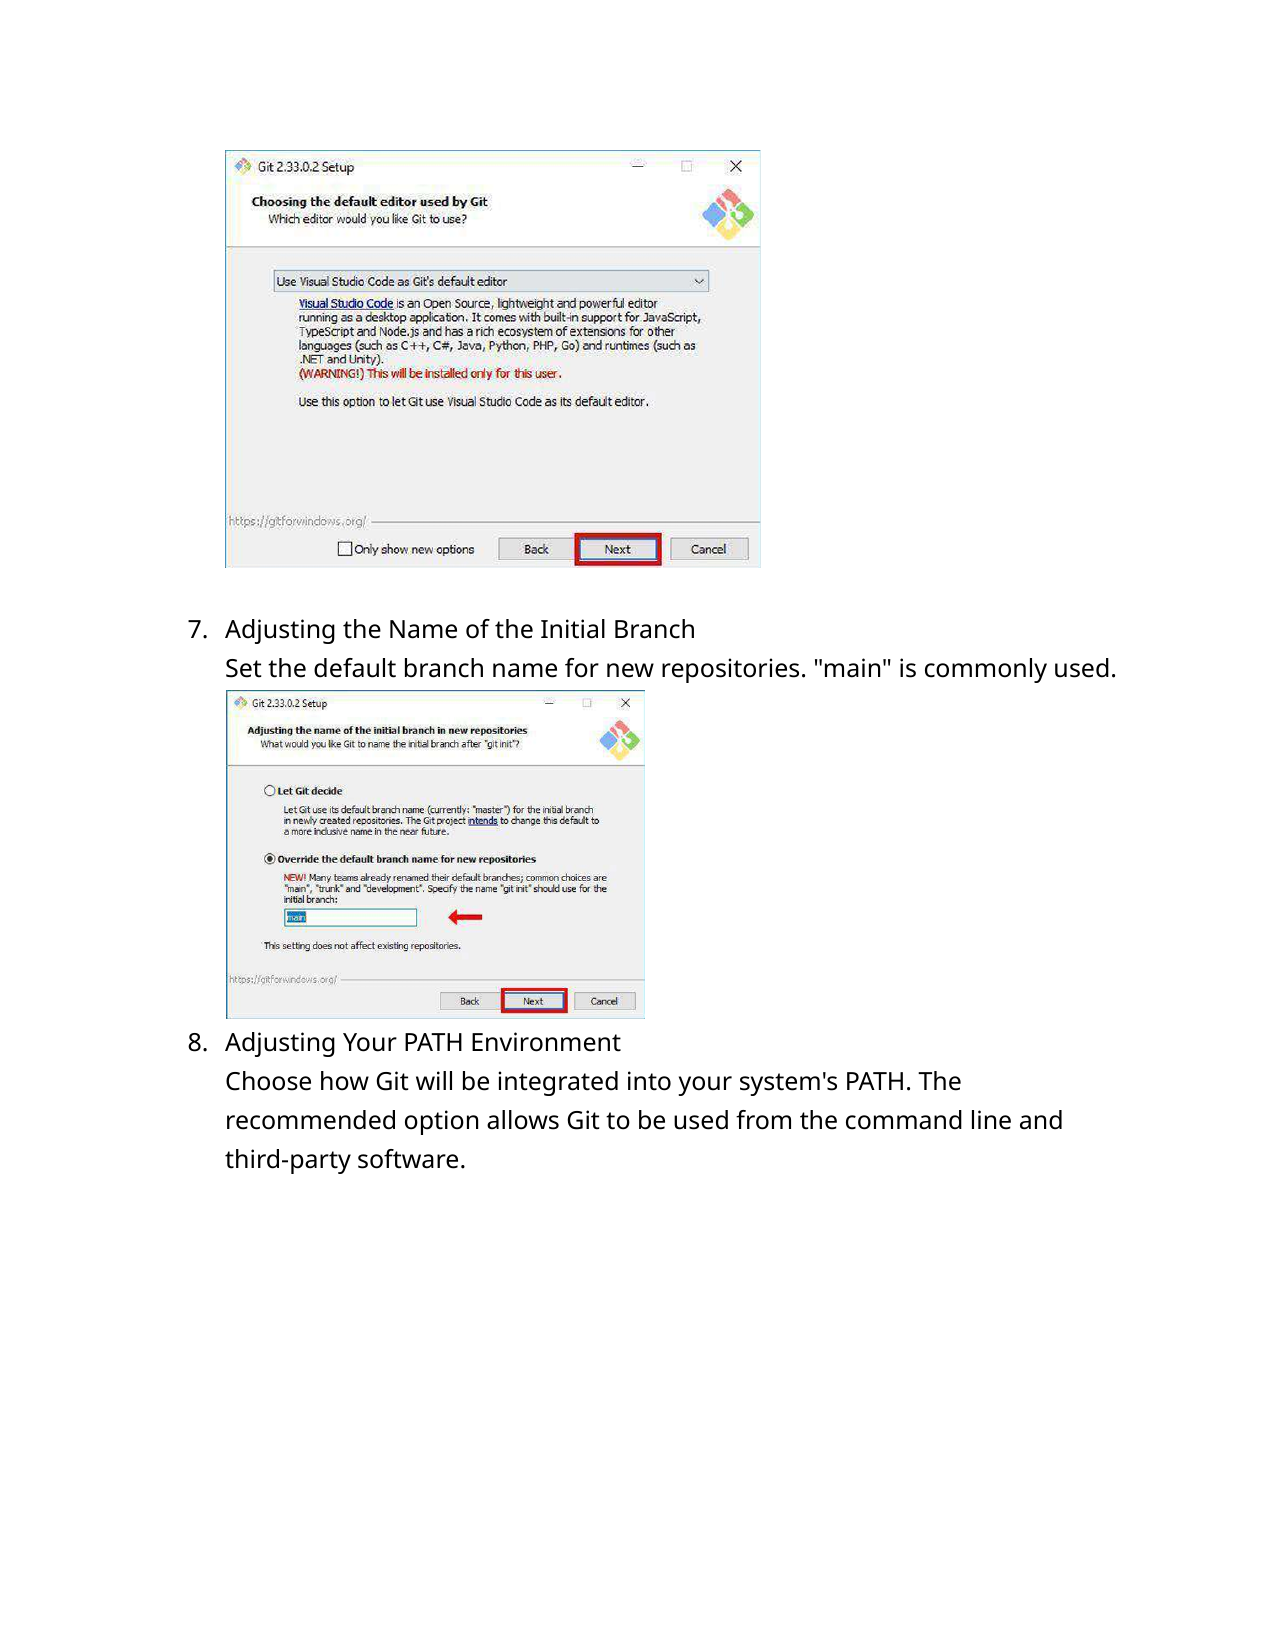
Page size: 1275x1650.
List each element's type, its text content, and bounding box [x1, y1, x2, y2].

list Adjusting Your PATH Environment [187, 1024, 1125, 1058]
list Set the default branch name for new repositories. "main" is commonly used. [225, 651, 1125, 685]
list Choose how Git will be integrated into your system's PATH. The recommended option allows Git to be used from the command line and third-party software. [225, 1063, 1125, 1176]
picture [225, 690, 645, 1019]
picture [225, 150, 761, 568]
list Adjusting the Name of the Initial Branch [187, 612, 1125, 646]
